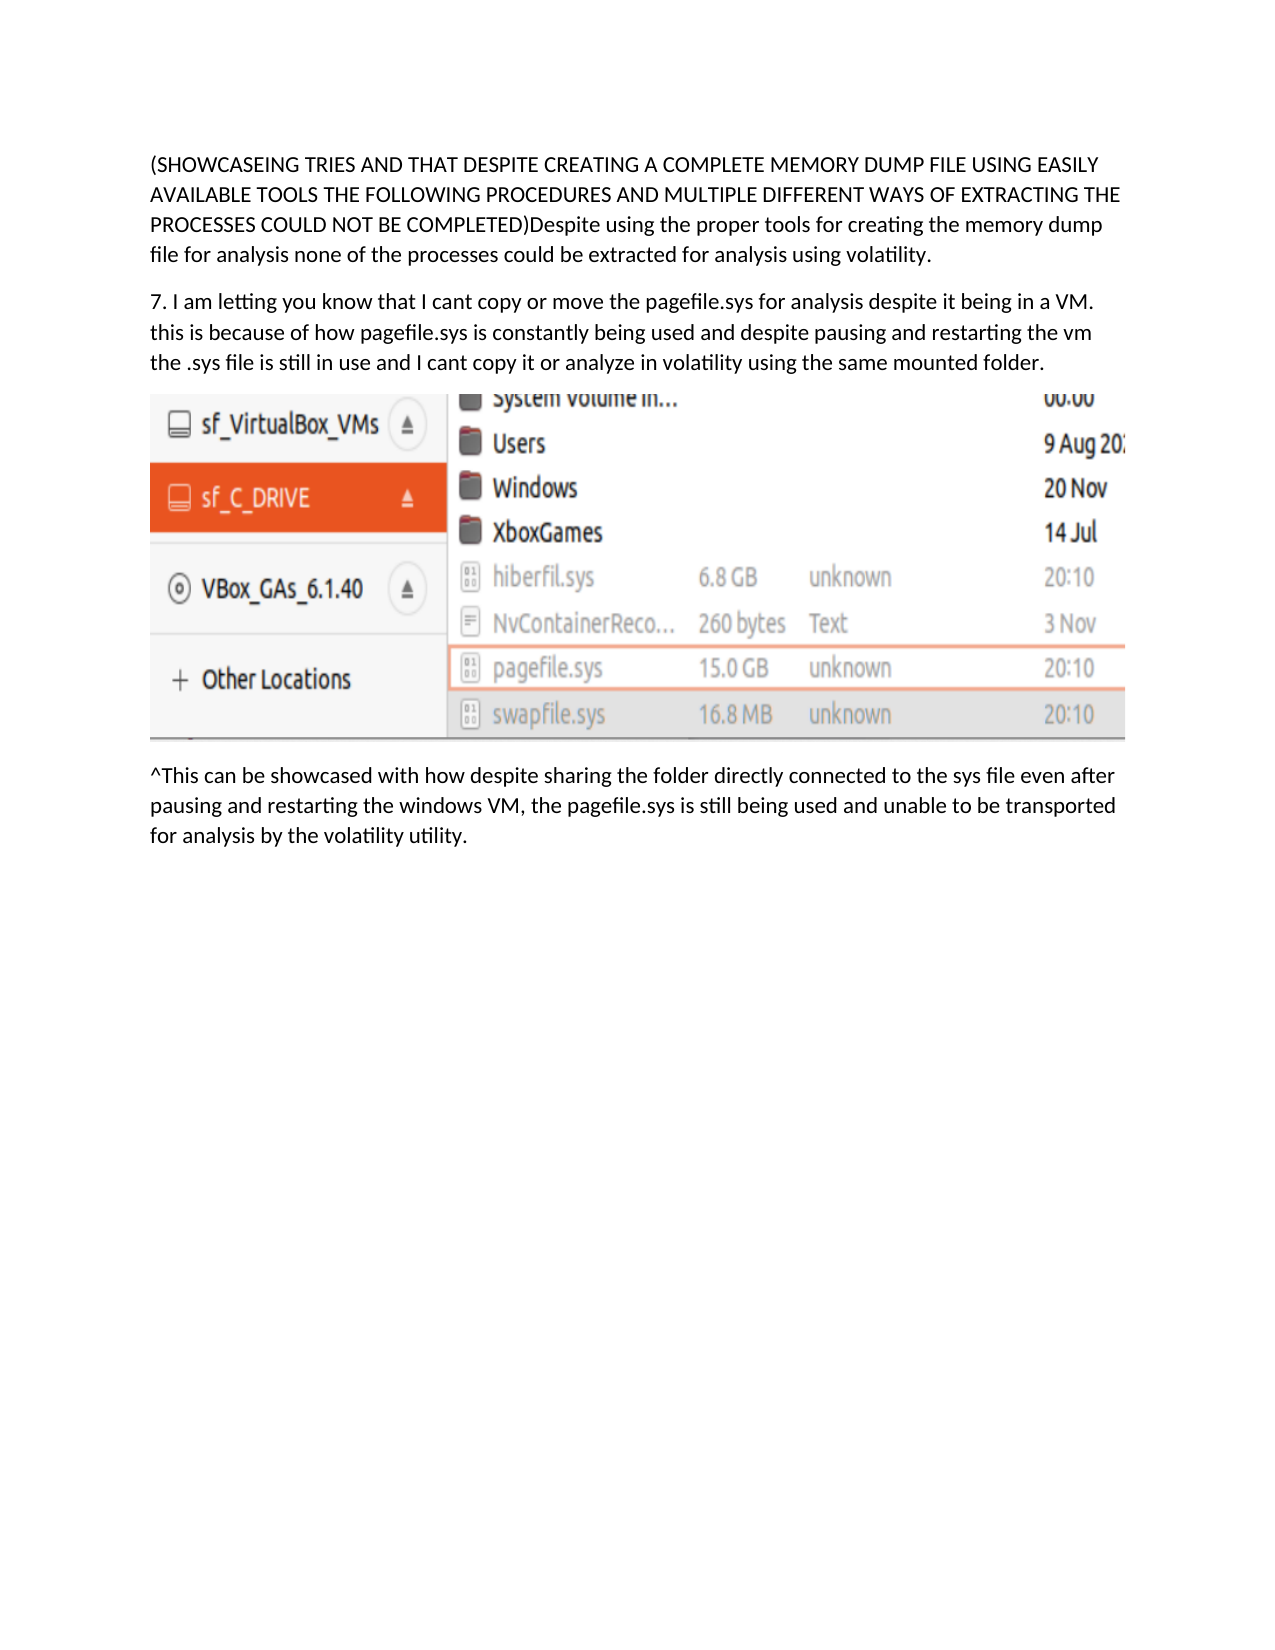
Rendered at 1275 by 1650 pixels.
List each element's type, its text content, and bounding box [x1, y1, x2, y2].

text (SHOWCASEING TRIES AND THAT DESPITE CREATING A COMPLETE MEMORY DUMP FILE USING EASILY AVAILABLE TOOLS THE FOLLOWING PROCEDURES AND MULTIPLE DIFFERENT WAYS OF EXTRACTING THE PROCESSES COULD NOT BE COMPLETED)Despite using the proper tools for creating the memory dump file for analysis none of the processes could be extracted for analysis using volatility. [150, 150, 1125, 269]
text ^This can be showcased with how despite sharing the folder directly connected to the sys file even after pausing and restarting the windows VM, the pagefile.sys is still being used and unable to be transported for analysis by the volatility utility. [150, 761, 1125, 849]
picture [150, 394, 1125, 742]
text 7. I am letting you know that I cant copy or move the pagefile.sys for analysis despite it being in a VM. this is because of how pagefile.sys is constantly being used and despite pausing and restarting the vm the .sys file is still in use and I cant copy it or analyze in volatility using the same mounted folder. [150, 287, 1125, 376]
